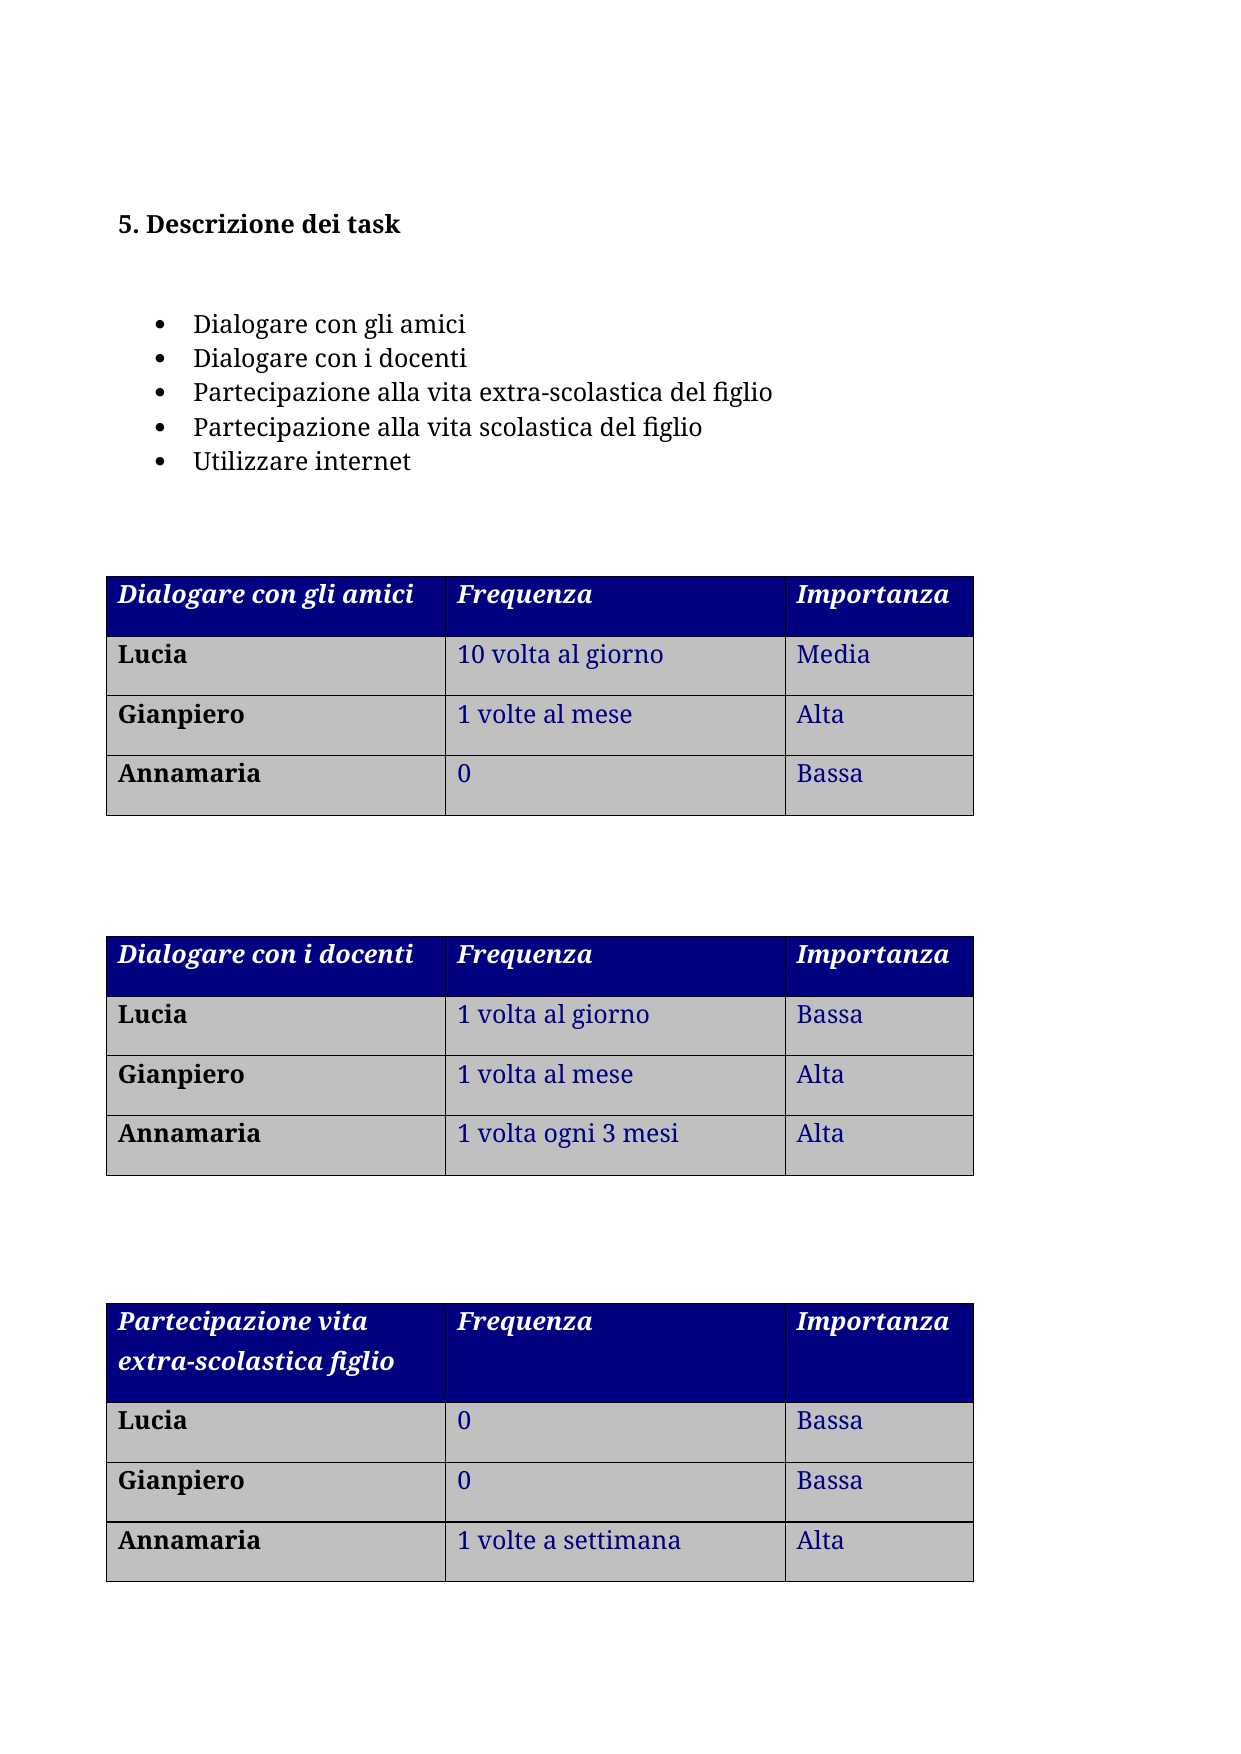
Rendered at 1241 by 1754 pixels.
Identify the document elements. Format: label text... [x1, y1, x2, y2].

table_cell Bassa [786, 1463, 973, 1521]
table_cell Lucia [107, 997, 445, 1055]
table_cell 1 volta ogni 3 mesi [446, 1116, 785, 1175]
table_header Importanza [786, 1304, 973, 1402]
table_cell Annamaria [107, 1523, 445, 1581]
table_cell 0 [446, 1403, 785, 1462]
table_cell 10 volta al giorno [446, 637, 785, 695]
table_header Frequenza [446, 1304, 785, 1402]
table_cell Gianpiero [107, 1463, 445, 1521]
table_cell Annamaria [107, 756, 445, 815]
list Partecipazione alla vita extra-scolastica del figlio [156, 375, 1122, 409]
table_cell 1 volta al giorno [446, 997, 785, 1055]
table_header Dialogare con i docenti [107, 937, 445, 996]
table_cell Media [786, 637, 973, 695]
table_cell Lucia [107, 1403, 445, 1462]
table_cell Bassa [786, 997, 973, 1055]
table_cell Alta [786, 1523, 973, 1581]
table_cell Alta [786, 1116, 973, 1175]
list Dialogare con gli amici [156, 307, 1122, 341]
list Utilizzare internet [156, 443, 1122, 477]
table_cell 0 [446, 756, 785, 815]
table_cell 0 [446, 1463, 785, 1521]
table_cell Alta [786, 696, 973, 755]
table_cell Bassa [786, 1403, 973, 1462]
table_header Dialogare con gli amici [107, 577, 445, 636]
table_cell Lucia [107, 637, 445, 695]
table_cell Bassa [786, 756, 973, 815]
table_header Frequenza [446, 577, 785, 636]
list Dialogare con i docenti [156, 341, 1122, 375]
table_header Importanza [786, 937, 973, 996]
table_header Frequenza [446, 937, 785, 996]
table_cell Gianpiero [107, 1056, 445, 1115]
table_cell 1 volte a settimana [446, 1523, 785, 1581]
table_cell Gianpiero [107, 696, 445, 755]
table_header Importanza [786, 577, 973, 636]
table_cell 1 volte al mese [446, 696, 785, 755]
table_cell 1 volta al mese [446, 1056, 785, 1115]
table_cell Alta [786, 1056, 973, 1115]
table_header Partecipazione vita extra-scolastica figlio [107, 1304, 445, 1402]
subtitle 5. Descrizione dei task [118, 207, 1122, 241]
table_cell Annamaria [107, 1116, 445, 1175]
list Partecipazione alla vita scolastica del figlio [156, 409, 1122, 443]
